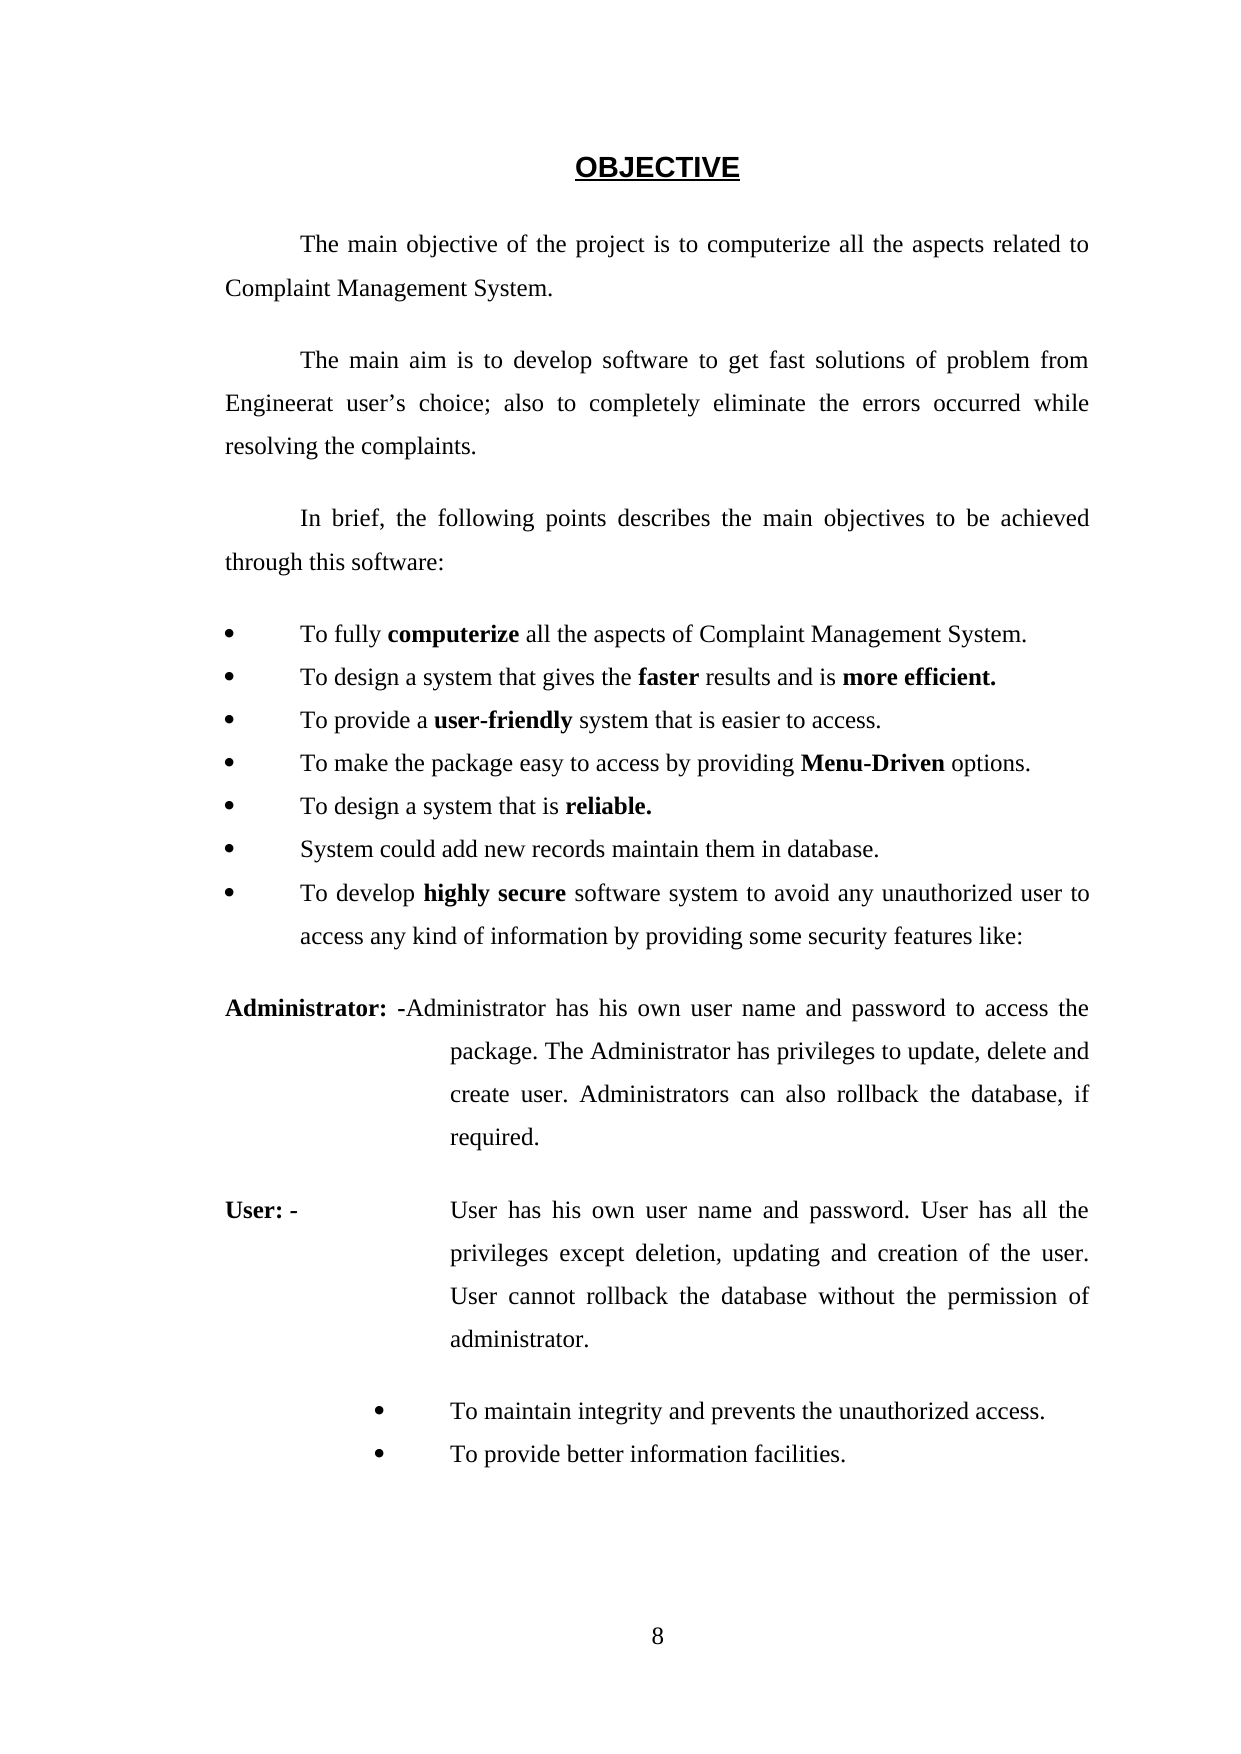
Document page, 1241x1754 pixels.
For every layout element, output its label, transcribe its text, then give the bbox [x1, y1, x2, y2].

text User: - User has his own user name and password. User has all the privileges except deletion, updating and creation of the user. User cannot rollback the database without the permission of administrator. [225, 1195, 1090, 1353]
text The main aim is to develop software to get fast solutions of problem from Engineerat user’s choice; also to completely eliminate the errors occurred while resolving the complaints. [225, 345, 1090, 460]
list To provide better information facilities. [375, 1439, 1090, 1468]
list System could add new records maintain them in database. [225, 834, 1090, 863]
text The main objective of the project is to computerize all the aspects related to Complaint Management System. [225, 229, 1090, 301]
list To maintain integrity and prevents the unauthorized access. [375, 1396, 1090, 1425]
list To design a system that gives the faster results and is more efficient. [225, 662, 1090, 691]
list To design a system that is reliable. [225, 791, 1090, 820]
list To develop highly secure software system to avoid any unauthorized user to access any kind of information by providing some security features like: [225, 878, 1090, 949]
text In brief, the following points describes the main objectives to be achieved through this software: [225, 503, 1090, 575]
text Administrator: -Administrator has his own user name and password to access the package. The Administrator has privileges to update, delete and create user. Administrators can also rollback the database, if required. [225, 993, 1090, 1151]
list To fully computerize all the aspects of Complaint Management System. [225, 619, 1090, 648]
list To make the package easy to access by providing Menu-Driven options. [225, 748, 1090, 777]
list To provide a user-friendly system that is easier to access. [225, 705, 1090, 734]
subtitle OBJECTIVE [225, 150, 1090, 183]
